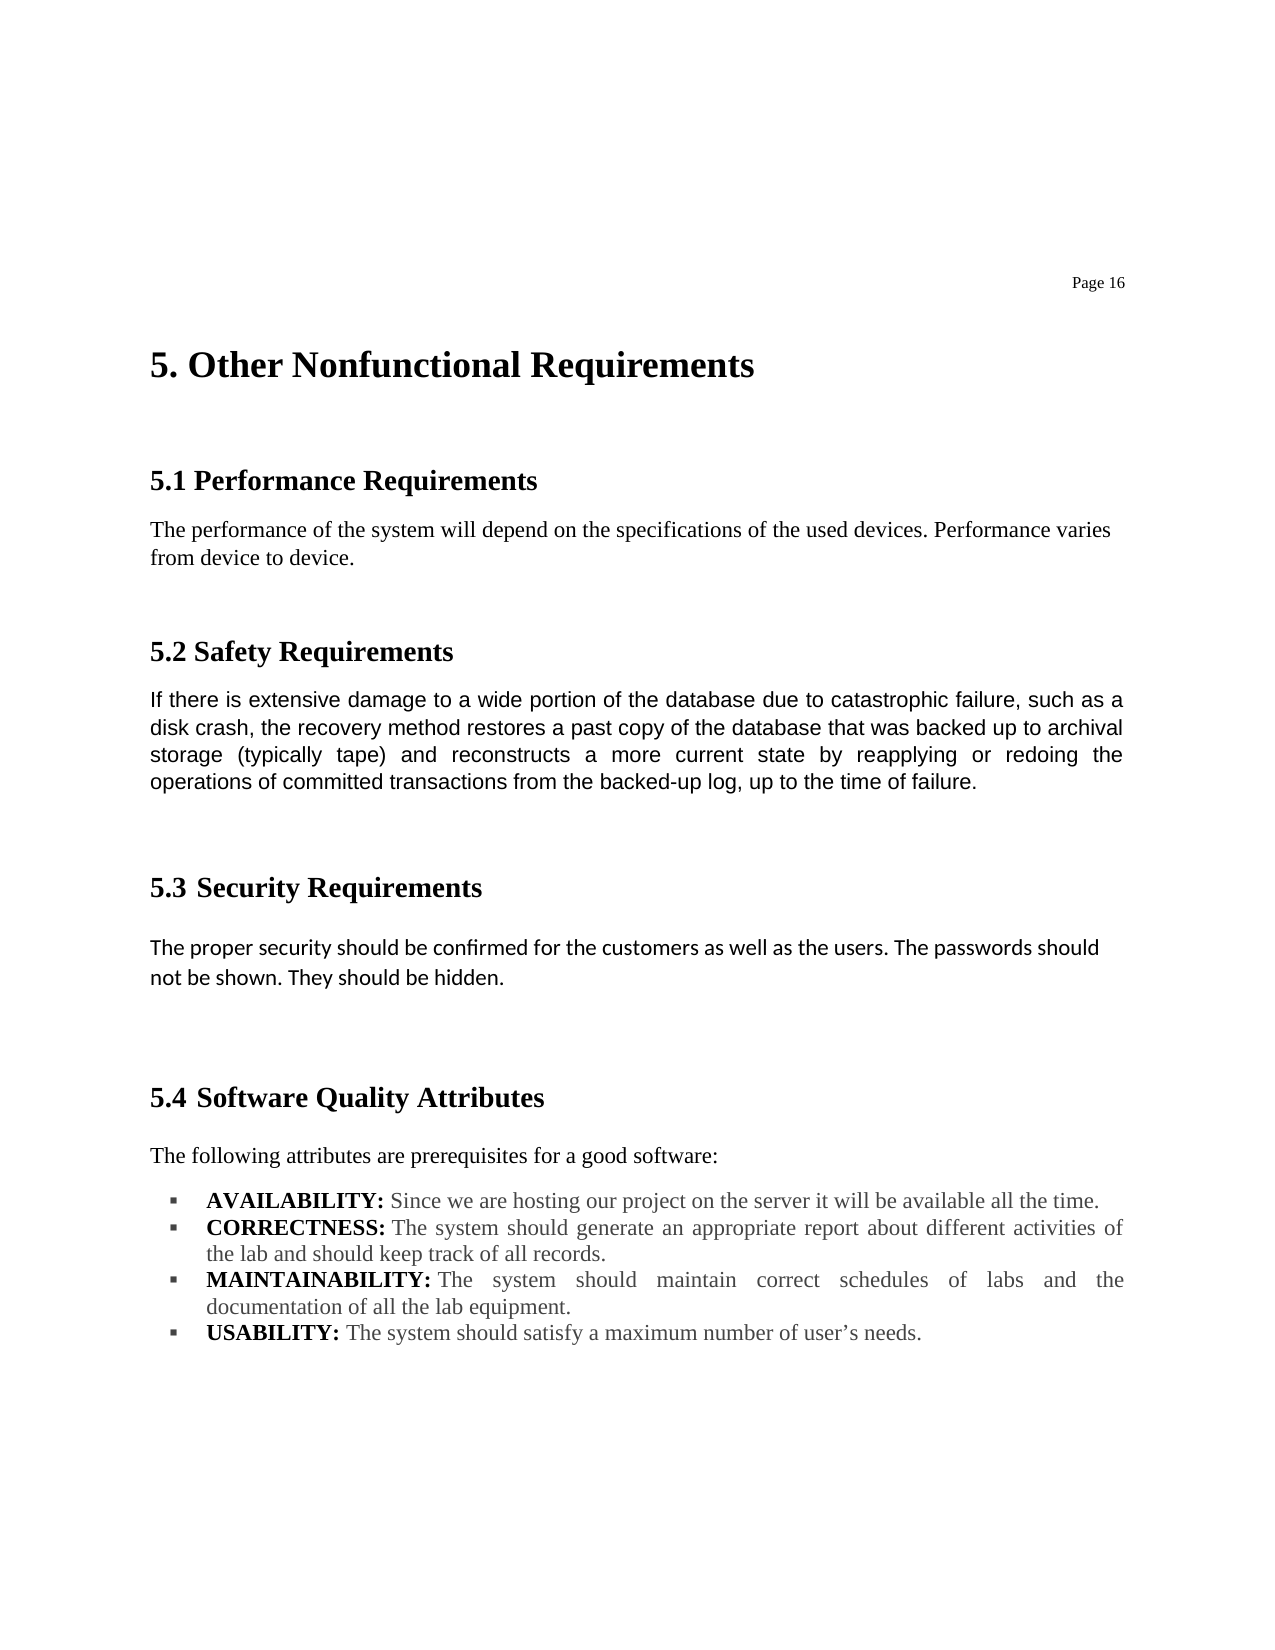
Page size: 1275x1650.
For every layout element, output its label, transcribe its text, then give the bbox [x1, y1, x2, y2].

text If there is extensive damage to a wide portion of the database due to catastrophic failure, such as a disk crash, the recovery method restores a past copy of the database that was backed up to archival storage (typically tape) and reconstructs a more current state by reapplying or redoing the operations of committed transactions from the backed-up log, up to the time of failure. [150, 767, 1125, 794]
text The proper security should be confirmed for the customers as well as the users. The passwords should not be shown. They should be hidden. [150, 933, 1125, 991]
text The following attributes are prerequisites for a good software: [150, 1142, 1125, 1169]
subtitle Security Requirements [150, 870, 1125, 904]
list USABILITY: The system should satisfy a maximum number of user’s needs. [169, 1319, 1125, 1346]
list MAINTAINABILITY: The system should maintain correct schedules of labs and the documentation of all the lab equipment. [169, 1267, 1125, 1319]
list CORRECTNESS: The system should generate an appropriate report about different activities of the lab and should keep track of all records. [169, 1214, 1125, 1267]
subtitle 5. Other Nonfunctional Requirements [150, 342, 1125, 385]
list AVAILABILITY: Since we are hosting our project on the server it will be available all the time. [169, 1187, 1125, 1214]
text 5.2 Safety Requirements [150, 634, 1125, 668]
text Page 16 [150, 267, 1125, 292]
text 5.1 Performance Requirements [150, 463, 1125, 496]
subtitle Software Quality Attributes [150, 1080, 1125, 1113]
text The performance of the system will depend on the specifications of the used devices. Performance varies from device to device. [150, 516, 1125, 571]
